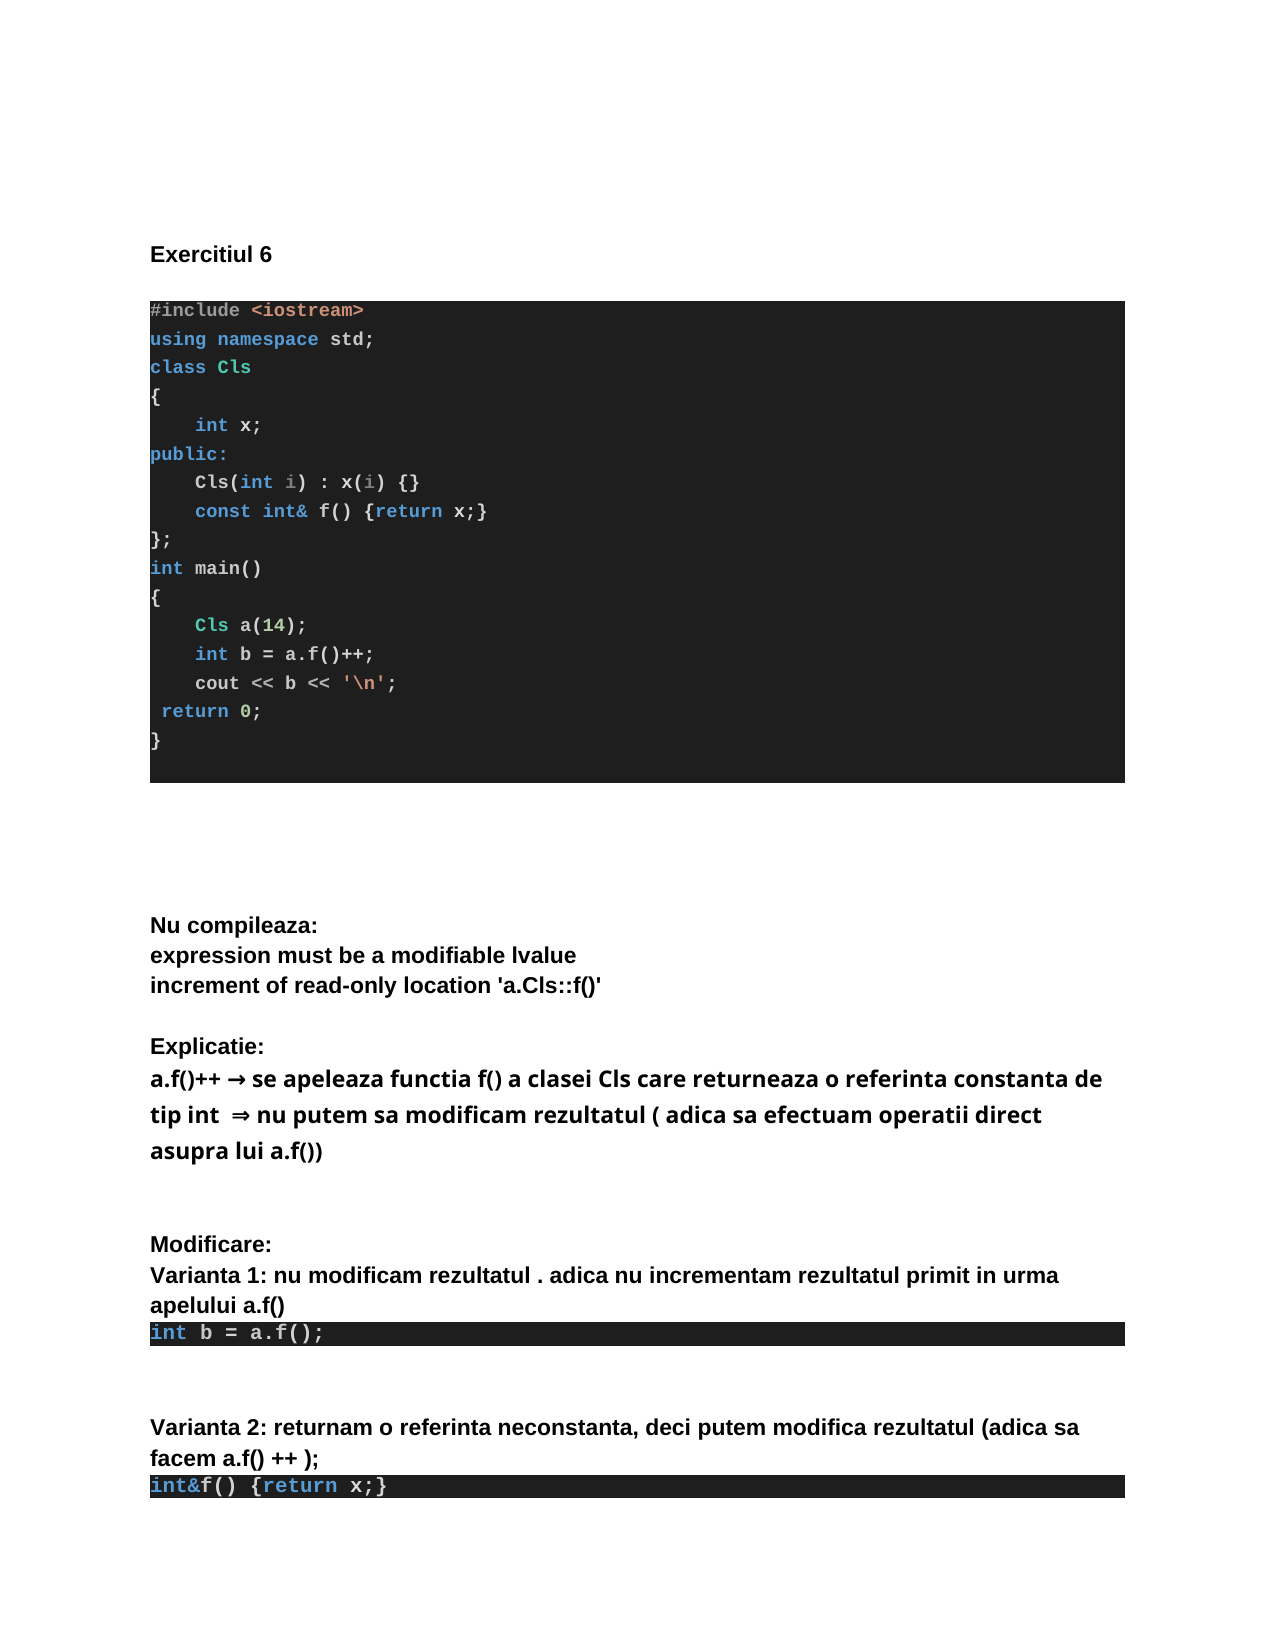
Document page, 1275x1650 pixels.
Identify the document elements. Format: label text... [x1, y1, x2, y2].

text int&f() {return x;} [150, 1475, 1125, 1498]
text Nu compileaza: [150, 912, 1125, 938]
text public: [150, 444, 1125, 466]
text a.f()++ → se apeleaza functia f() a clasei Cls care returneaza o referinta constanta de tip int ⇒ nu putem sa modificam rezultatul ( adica sa efectuam operatii direct asupra lui a.f()) [150, 1063, 1125, 1166]
text { [150, 587, 1125, 609]
text } [150, 731, 1125, 752]
text using namespace std; [150, 330, 1125, 351]
text }; [150, 530, 1125, 551]
text Cls(int i) : x(i) {} [150, 473, 1125, 494]
text cout << b << '\n'; [150, 673, 1125, 695]
text #include <iostream> [150, 301, 1125, 322]
text int b = a.f()++; [150, 645, 1125, 666]
text Varianta 1: nu modificam rezultatul . adica nu incrementam rezultatul primit in urma apelului a.f() [150, 1262, 1125, 1318]
text return 0; [150, 702, 1125, 723]
text int b = a.f(); [150, 1322, 1125, 1346]
text class Cls [150, 358, 1125, 379]
text int main() [150, 559, 1125, 580]
text Modificare: [150, 1231, 1125, 1258]
text const int& f() {return x;} [150, 502, 1125, 523]
text expression must be a modifiable lvalue [150, 942, 1125, 969]
text Explicatie: [150, 1033, 1125, 1059]
text Cls a(14); [150, 616, 1125, 637]
text Varianta 2: returnam o referinta neconstanta, deci putem modifica rezultatul (adica sa facem a.f() ++ ); [150, 1414, 1125, 1471]
text Exercitiul 6 [150, 241, 1125, 267]
text increment of read-only location 'a.Cls::f()' [150, 972, 1125, 999]
text { [150, 387, 1125, 408]
text int x; [150, 416, 1125, 437]
